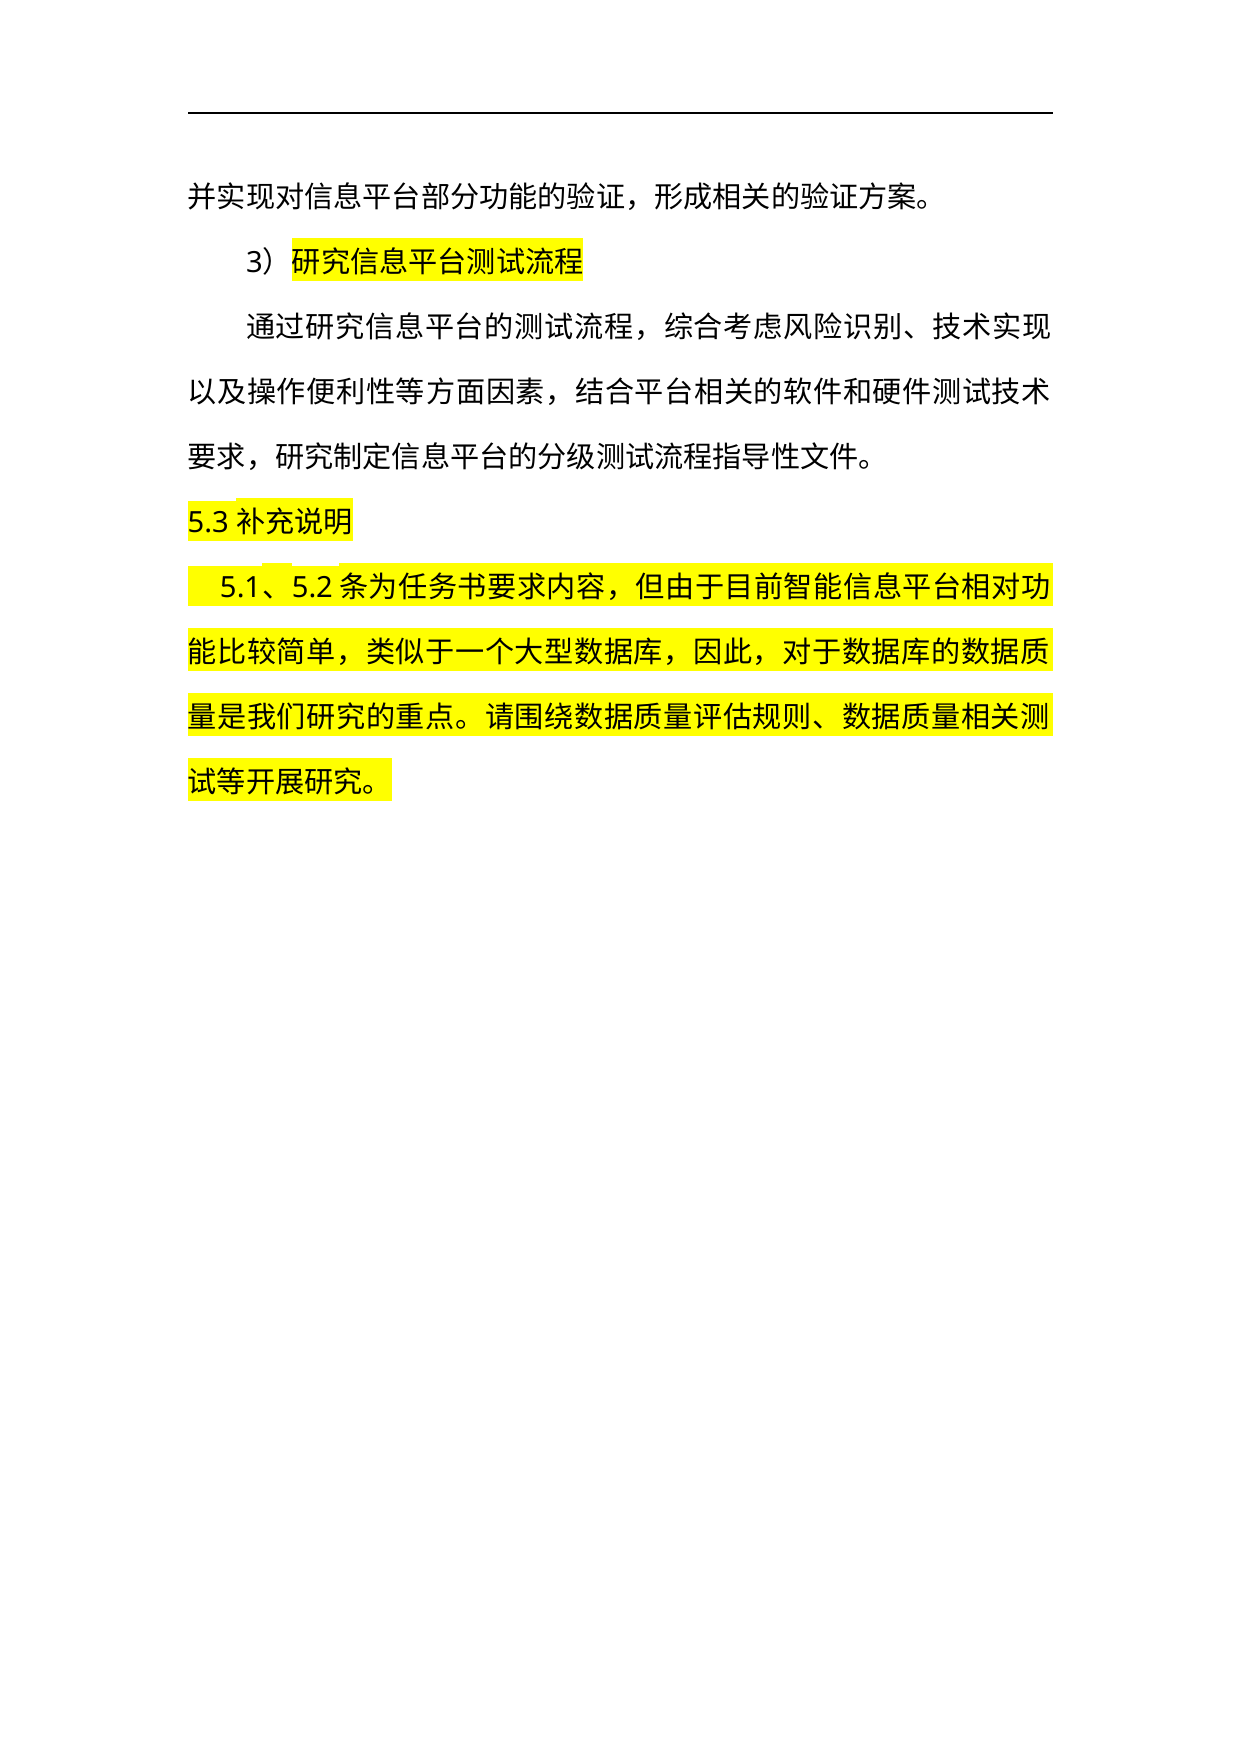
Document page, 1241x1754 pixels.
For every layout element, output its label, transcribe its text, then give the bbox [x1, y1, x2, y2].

text 5.1、5.2条为任务书要求内容，但由于目前智能信息平台相对功能比较简单，类似于一个大型数据库，因此，对于数据库的数据质量是我们研究的重点。请围绕数据质量评估规则、数据质量相关测试等开展研究。 [187, 552, 1053, 812]
text 5.3 补充说明 [187, 487, 1053, 552]
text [187, 162, 1053, 227]
text 3）研究信息平台测试流程 [187, 227, 1053, 292]
text 通过研究信息平台的测试流程，综合考虑风险识别、技术实现以及操作便利性等方面因素，结合平台相关的软件和硬件测试技术要求，研究制定信息平台的分级测试流程指导性文件。 [187, 292, 1053, 487]
